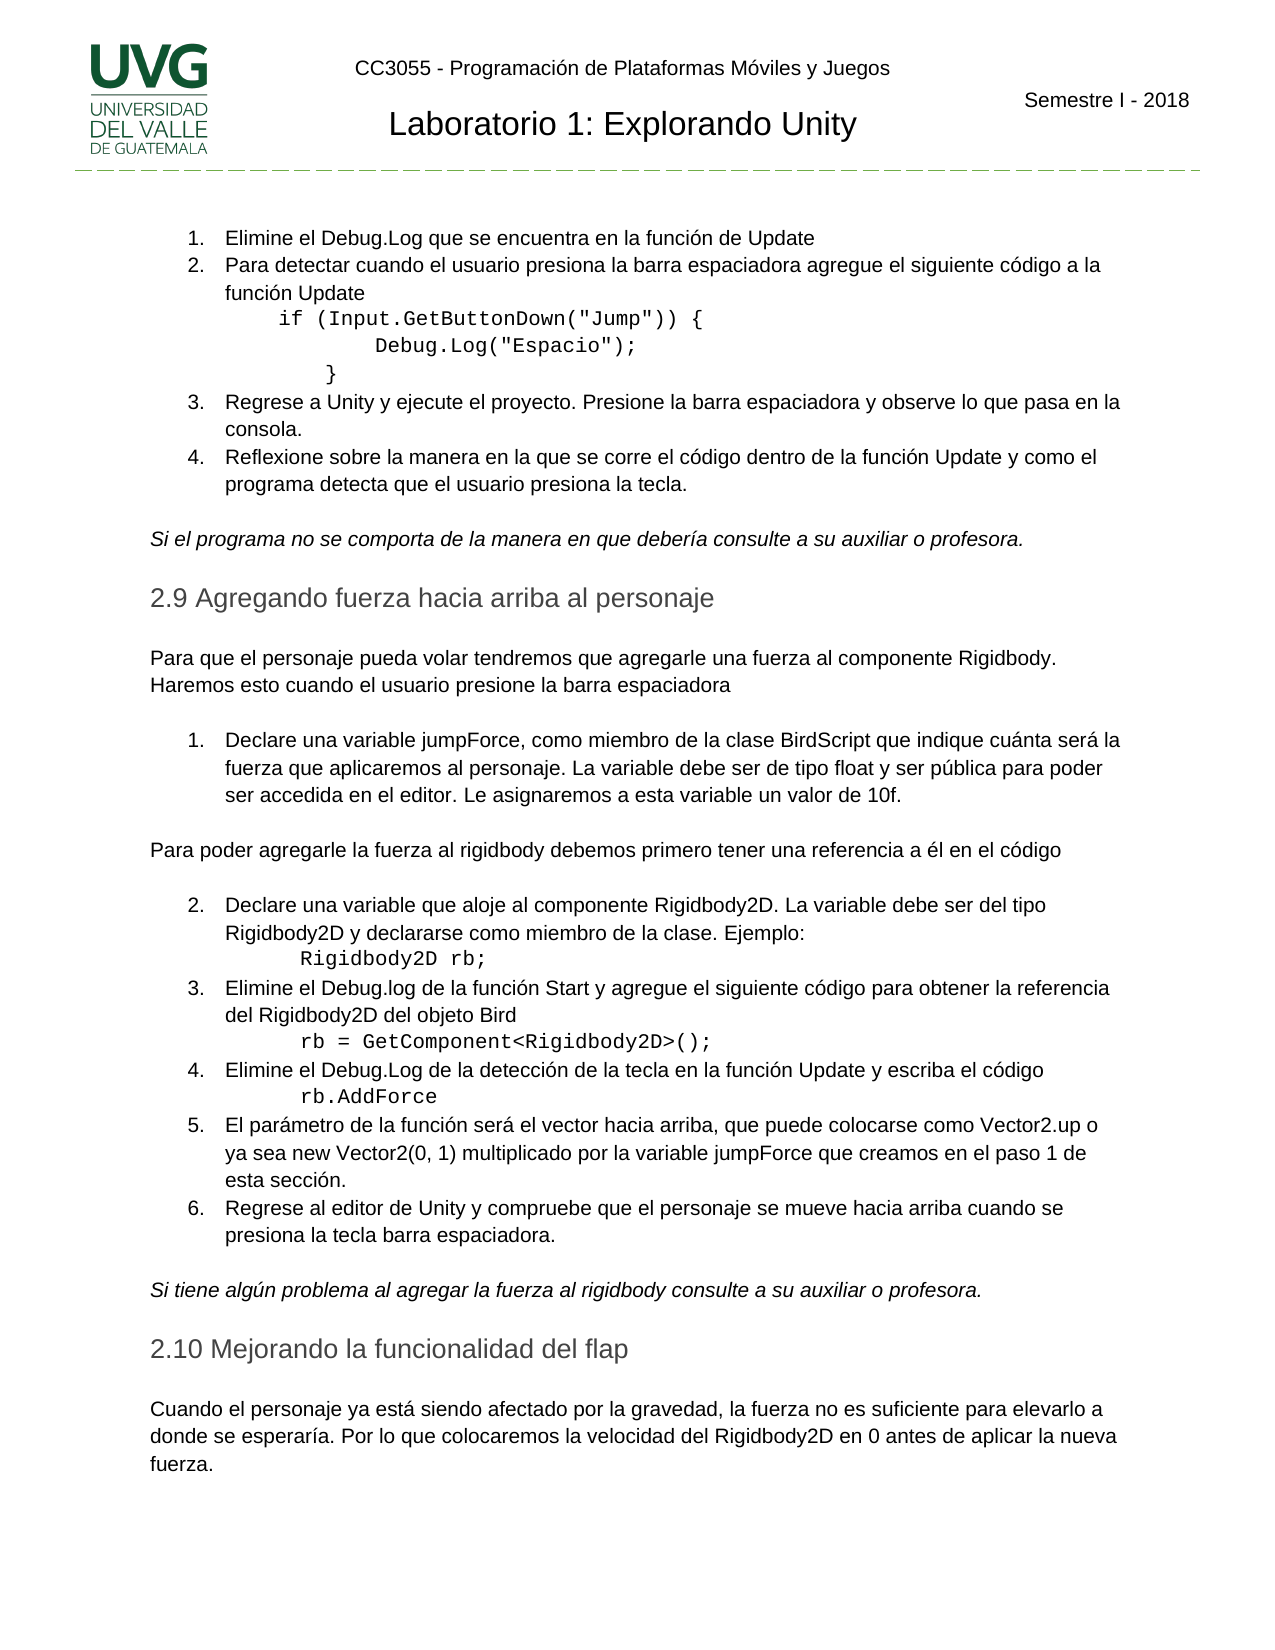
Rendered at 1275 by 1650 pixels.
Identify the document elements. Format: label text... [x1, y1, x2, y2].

list Elimine el Debug.Log de la detección de la tecla en la función Update y escriba el código [187, 1058, 1125, 1082]
text rb.AddForce [225, 1086, 1125, 1109]
text 2.10 Mejorando la funcionalidad del flap [150, 1333, 1125, 1364]
list Elimine el Debug.Log que se encuentra en la función de Update [187, 225, 1125, 249]
list Para detectar cuando el usuario presiona la barra espaciadora agregue el siguiente código a la función Update [187, 253, 1125, 304]
text Cuando el personaje ya está siendo afectado por la gravedad, la fuerza no es suficiente para elevarlo a donde se esperaría. Por lo que colocaremos la velocidad del Rigidbody2D en 0 antes de aplicar la nueva fuerza. [150, 1397, 1125, 1476]
text Si tiene algún problema al agregar la fuerza al rigidbody consulte a su auxiliar o profesora. [150, 1278, 1125, 1302]
list Regrese a Unity y ejecute el proyecto. Presione la barra espaciadora y observe lo que pasa en la consola. [187, 390, 1125, 441]
list Reflexione sobre la manera en la que se corre el código dentro de la función Update y como el programa detecta que el usuario presiona la tecla. [187, 445, 1125, 496]
text rb = GetComponent<Rigidbody2D>(); [225, 1031, 1125, 1054]
list Regrese al editor de Unity y compruebe que el personaje se mueve hacia arriba cuando se presiona la tecla barra espaciadora. [187, 1196, 1125, 1247]
list Declare una variable que aloje al componente Rigidbody2D. La variable debe ser del tipo Rigidbody2D y declararse como miembro de la clase. Ejemplo: [187, 893, 1125, 944]
list Elimine el Debug.log de la función Start y agregue el siguiente código para obtener la referencia del Rigidbody2D del objeto Bird [187, 976, 1125, 1027]
text 2.9 Agregando fuerza hacia arriba al personaje [150, 582, 1125, 613]
picture [85, 38, 215, 160]
text if (Input.GetButtonDown("Jump")) { [225, 308, 1125, 331]
text Debug.Log("Espacio"); [225, 335, 1125, 359]
text Para que el personaje pueda volar tendremos que agregarle una fuerza al componente Rigidbody. Haremos esto cuando el usuario presione la barra espaciadora [150, 646, 1125, 697]
text Para poder agregarle la fuerza al rigidbody debemos primero tener una referencia a él en el código [150, 838, 1125, 862]
text } [225, 362, 1125, 386]
list Declare una variable jumpForce, como miembro de la clase BirdScript que indique cuánta será la fuerza que aplicaremos al personaje. La variable debe ser de tipo float y ser pública para poder ser accedida en el editor. Le asignaremos a esta variable un valor de 10f. [187, 728, 1125, 807]
list El parámetro de la función será el vector hacia arriba, que puede colocarse como Vector2.up o ya sea new Vector2(0, 1) multiplicado por la variable jumpForce que creamos en el paso 1 de esta sección. [187, 1113, 1125, 1192]
text Si el programa no se comporta de la manera en que debería consulte a su auxiliar o profesora. [150, 527, 1125, 551]
text Rigidbody2D rb; [225, 948, 1125, 972]
